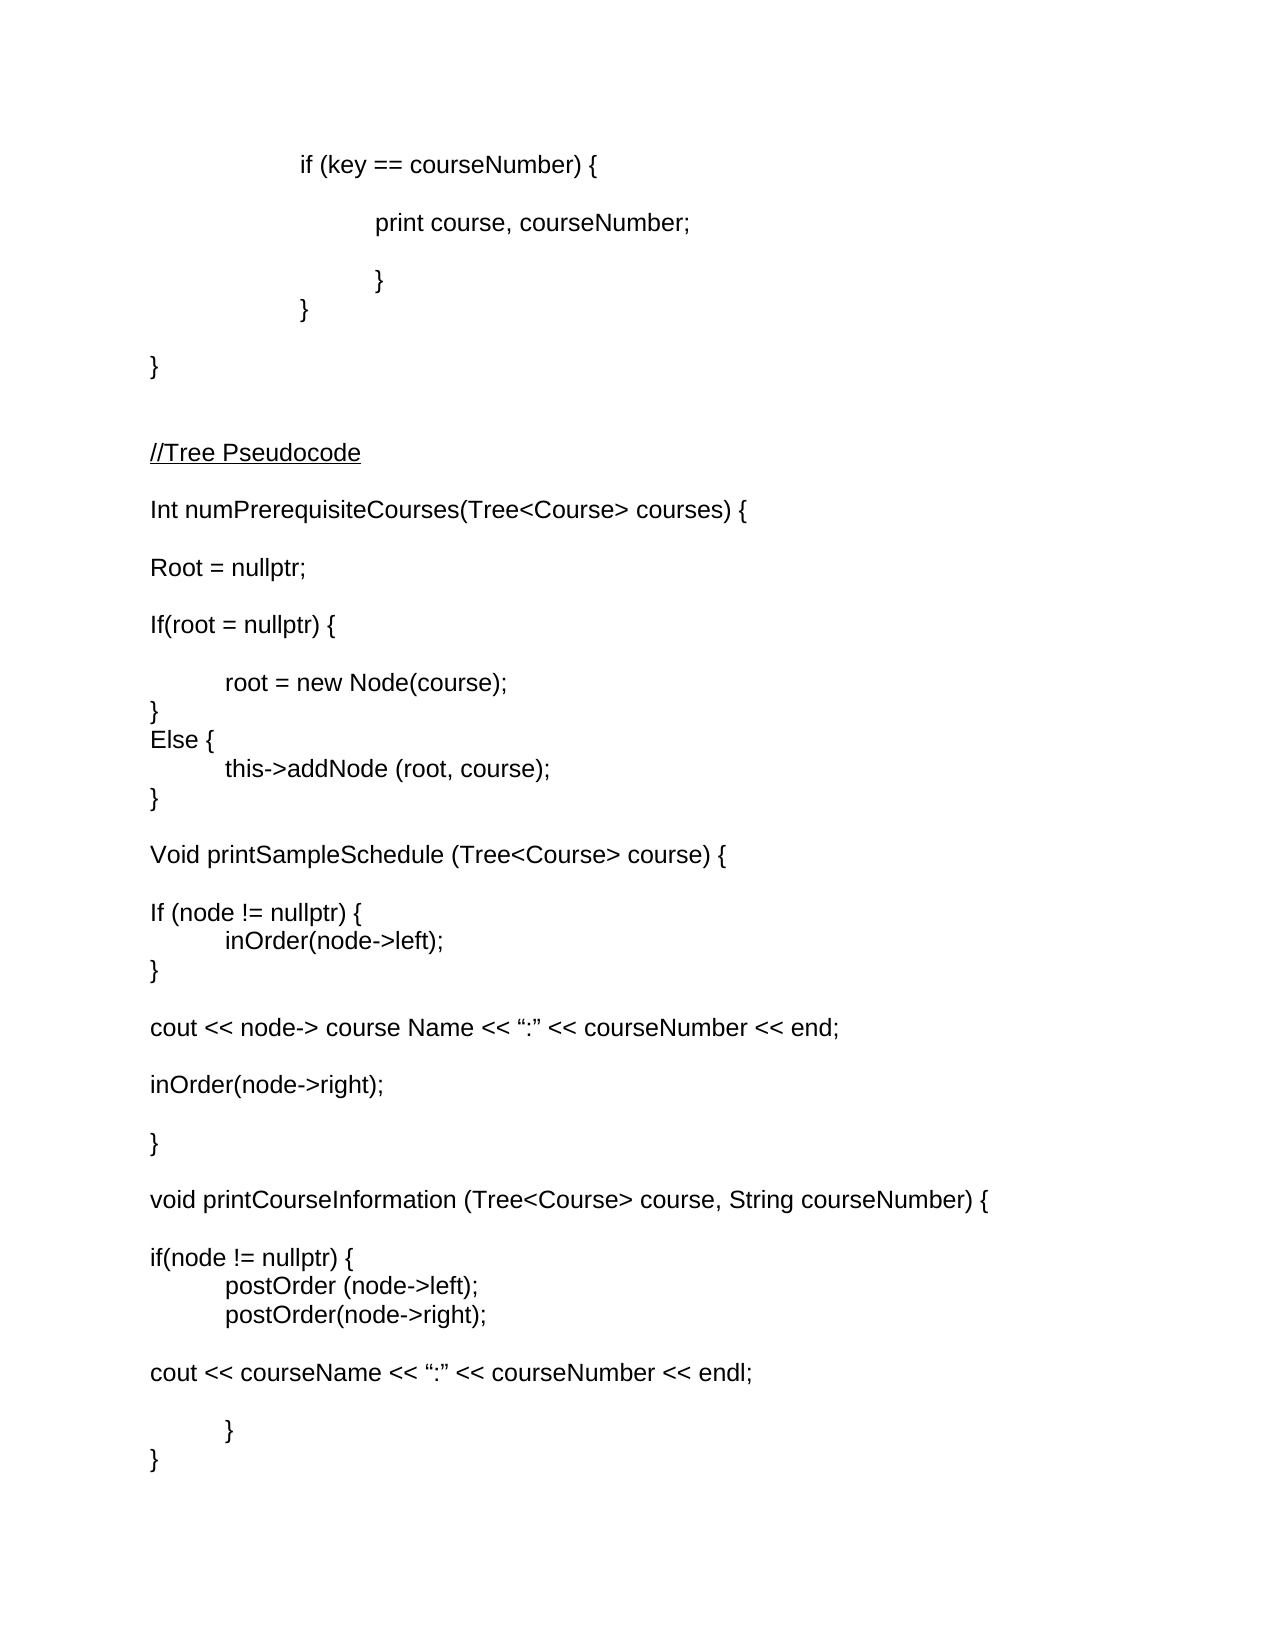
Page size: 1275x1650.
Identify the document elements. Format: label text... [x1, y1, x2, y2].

text if(node != nullptr) { [150, 1242, 1125, 1271]
text } [150, 955, 1125, 984]
text postOrder (node->left); [150, 1271, 1125, 1300]
text Else { [150, 725, 1125, 754]
text } [150, 782, 1125, 811]
text cout << courseName << “:” << courseNumber << endl; [150, 1357, 1125, 1386]
text Void printSampleSchedule (Tree<Course> course) { [150, 840, 1125, 869]
text } [150, 294, 1125, 322]
text postOrder(node->right); [150, 1300, 1125, 1329]
text } [150, 351, 1125, 380]
text void printCourseInformation (Tree<Course> course, String courseNumber) { [150, 1185, 1125, 1214]
text } [150, 696, 1125, 725]
text } [150, 1415, 1125, 1444]
text root = new Node(course); [150, 667, 1125, 696]
text Int numPrerequisiteCourses(Tree<Course> courses) { [150, 495, 1125, 524]
text //Tree Pseudocode [150, 437, 1125, 466]
text cout << node-> course Name << “:” << courseNumber << end; [150, 1012, 1125, 1041]
text if (key == courseNumber) { [150, 150, 1125, 179]
text } [150, 1127, 1125, 1156]
text inOrder(node->left); [150, 926, 1125, 955]
text inOrder(node->right); [150, 1070, 1125, 1099]
text this->addNode (root, course); [150, 754, 1125, 782]
text Root = nullptr; [150, 552, 1125, 581]
text If(root = nullptr) { [150, 610, 1125, 639]
text } [150, 265, 1125, 294]
text If (node != nullptr) { [150, 897, 1125, 926]
text } [150, 1444, 1125, 1472]
text print course, courseNumber; [150, 207, 1125, 236]
